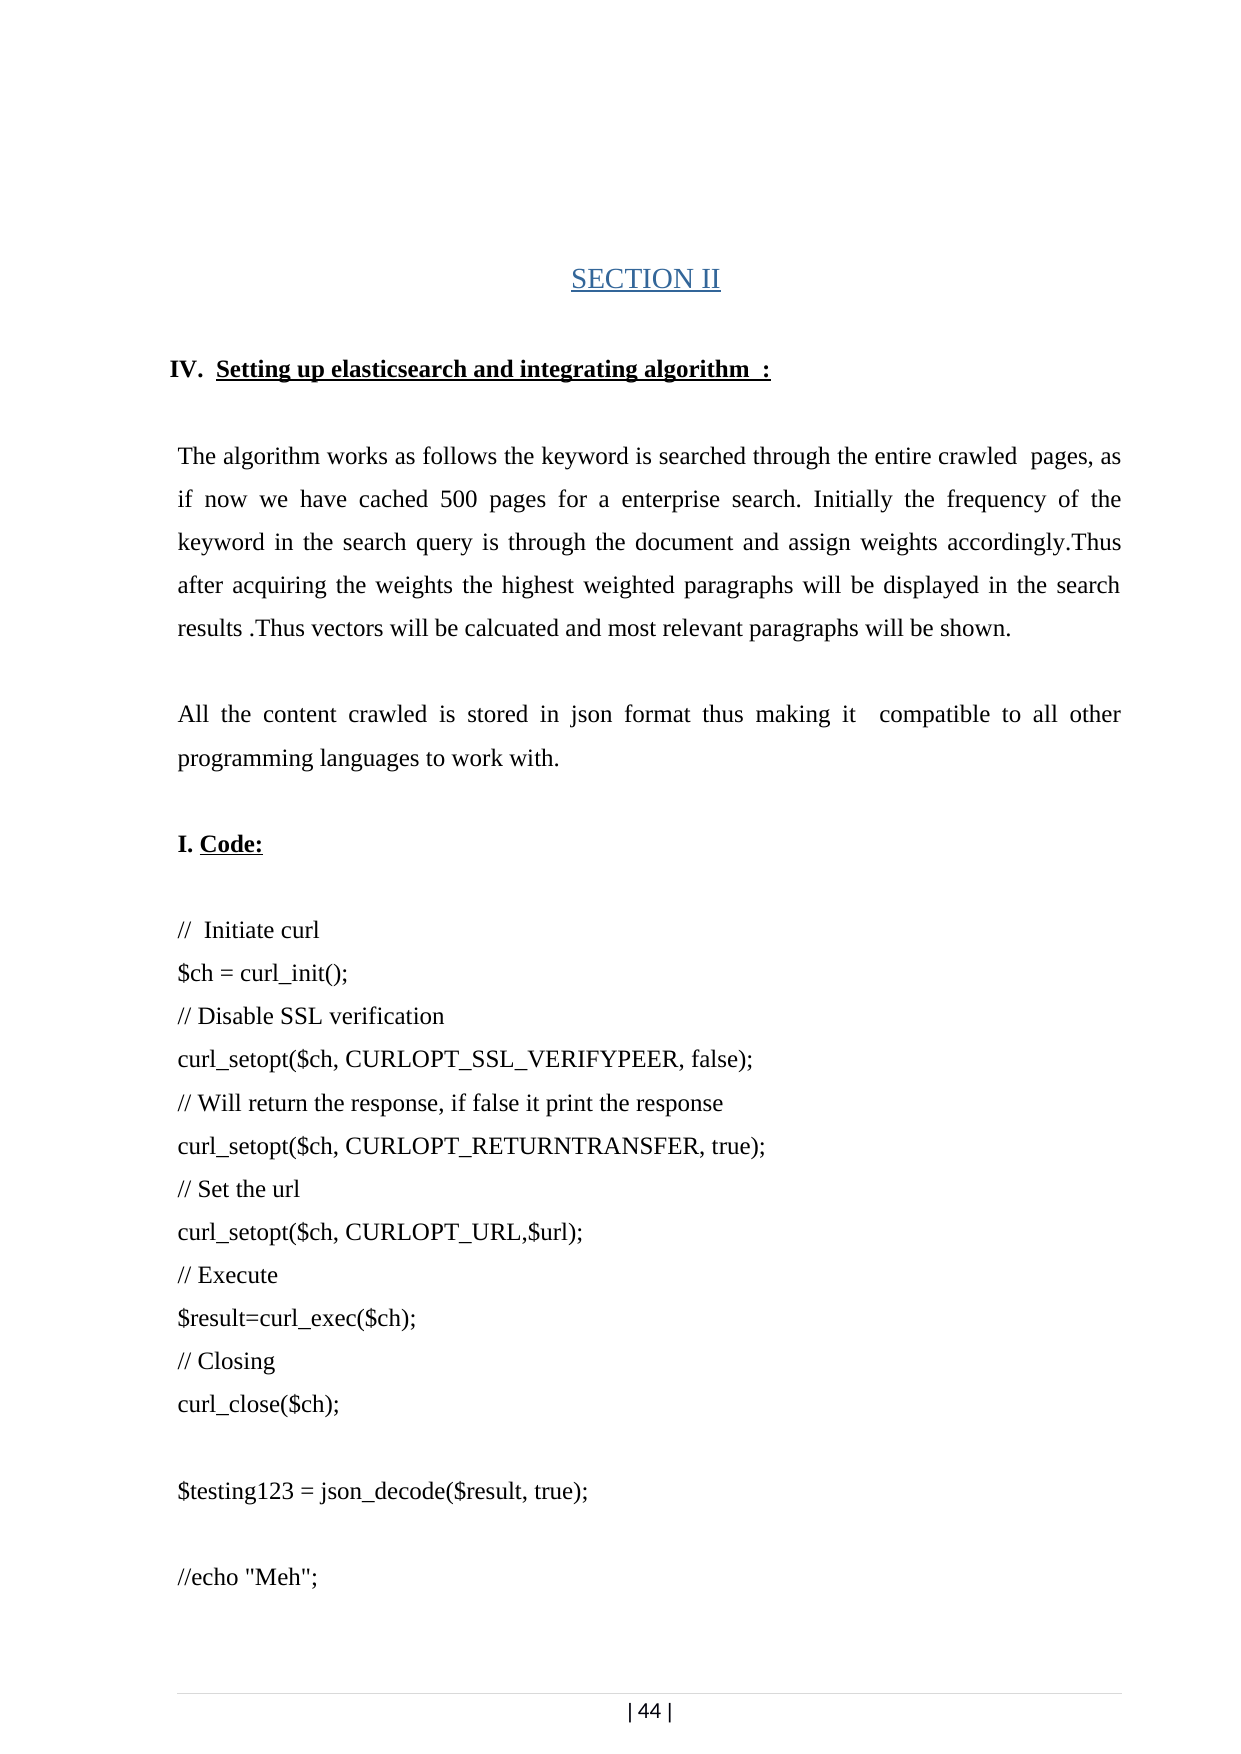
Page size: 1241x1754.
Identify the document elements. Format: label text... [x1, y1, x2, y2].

list //echo "Meh"; [177, 1562, 1122, 1591]
list // Disable SSL verification [177, 1001, 1122, 1030]
list The algorithm works as follows the keyword is searched through the entire crawled pages, as if now we have cached 500 pages for a enterprise search. Initially the frequency of the keyword in the search query is through the document and assign weights accordingly.Thus after acquiring the weights the highest weighted paragraphs will be displayed in the search results .Thus vectors will be calcuated and most relevant paragraphs will be shown. [177, 441, 1122, 642]
list IV. Setting up elasticsearch and integrating algorithm : [169, 354, 1122, 383]
list I. Code: [177, 829, 1122, 858]
list $result=curl_exec($ch); [177, 1303, 1122, 1332]
list curl_close($ch); [177, 1389, 1122, 1418]
list SECTION II [169, 261, 1122, 295]
list All the content crawled is stored in json format thus making it compatible to all other programming languages to work with. [177, 699, 1122, 771]
list curl_setopt($ch, CURLOPT_RETURNTRANSFER, true); [177, 1131, 1122, 1159]
list $testing123 = json_decode($result, true); [177, 1476, 1122, 1504]
list // Set the url [177, 1174, 1122, 1203]
list $ch = curl_init(); [177, 958, 1122, 987]
list curl_setopt($ch, CURLOPT_SSL_VERIFYPEER, false); [177, 1044, 1122, 1073]
list // Will return the response, if false it print the response [177, 1088, 1122, 1116]
list // Execute [177, 1260, 1122, 1289]
list // Closing [177, 1346, 1122, 1375]
list curl_setopt($ch, CURLOPT_URL,$url); [177, 1217, 1122, 1246]
list // Initiate curl [177, 915, 1122, 944]
